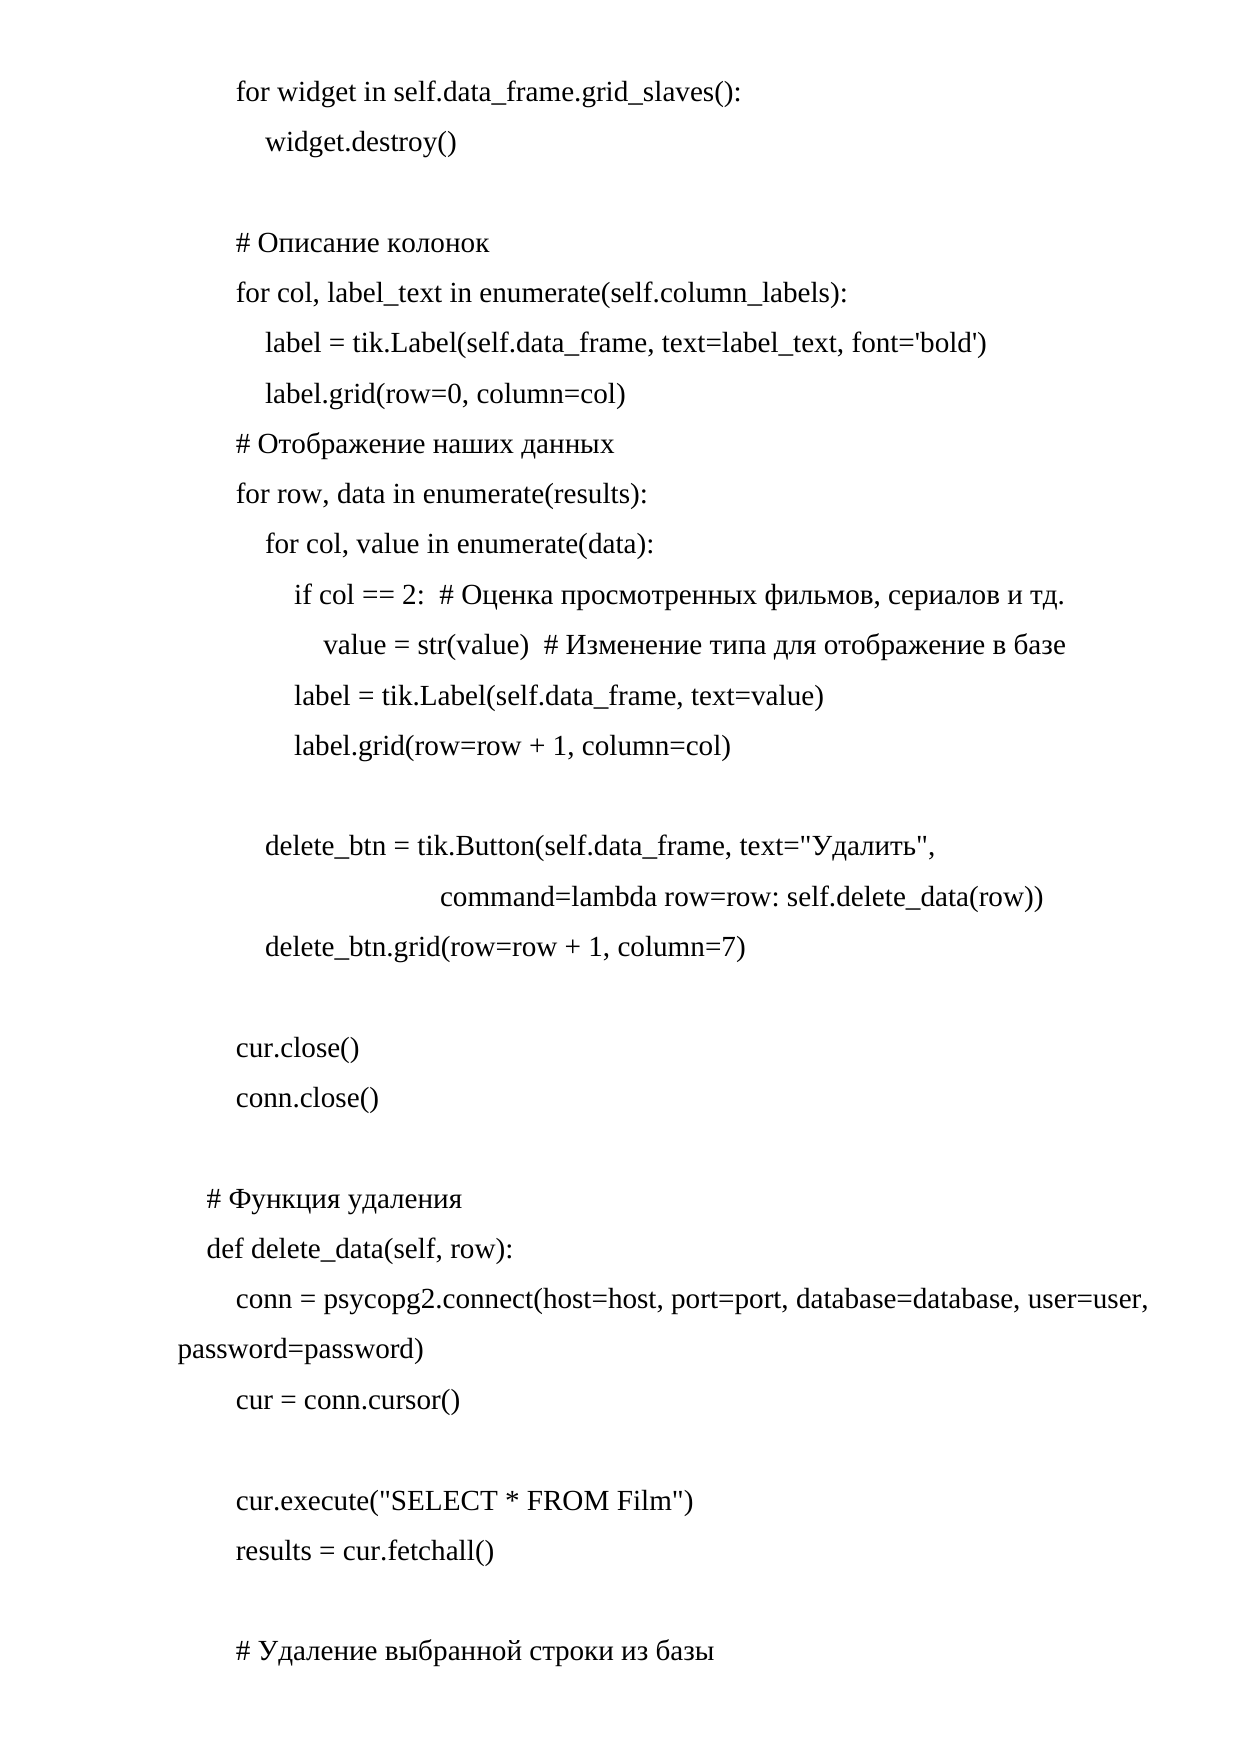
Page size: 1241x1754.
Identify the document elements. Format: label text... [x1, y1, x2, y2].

text def delete_data(self, row): [177, 1231, 1152, 1264]
text label = tik.Label(self.data_frame, text=label_text, font='bold') [177, 325, 1152, 359]
text label.grid(row=0, column=col) [177, 376, 1152, 409]
text # Удаление выбранной строки из базы [177, 1633, 1152, 1667]
text conn.close() [177, 1080, 1152, 1114]
text # Описание колонок [177, 225, 1152, 258]
text # Функция удаления [177, 1181, 1152, 1214]
text cur.execute("SELECT * FROM Film") [177, 1483, 1152, 1516]
text for widget in self.data_frame.grid_slaves(): [177, 74, 1152, 107]
text command=lambda row=row: self.delete_data(row)) [177, 879, 1152, 912]
text for col, label_text in enumerate(self.column_labels): [177, 275, 1152, 309]
text label.grid(row=row + 1, column=col) [177, 728, 1152, 761]
text delete_btn = tik.Button(self.data_frame, text="Удалить", [177, 828, 1152, 862]
text cur = conn.cursor() [177, 1382, 1152, 1416]
text # Отображение наших данных [177, 426, 1152, 459]
text if col == 2: # Оценка просмотренных фильмов, сериалов и тд. [177, 577, 1152, 611]
text for row, data in enumerate(results): [177, 476, 1152, 510]
text results = cur.fetchall() [177, 1533, 1152, 1566]
text delete_btn.grid(row=row + 1, column=7) [177, 929, 1152, 963]
text for col, value in enumerate(data): [177, 527, 1152, 560]
text value = str(value) # Изменение типа для отображение в базе [177, 627, 1152, 661]
text conn = psycopg2.connect(host=host, port=port, database=database, user=user, password=password) [177, 1281, 1152, 1365]
text label = tik.Label(self.data_frame, text=value) [177, 678, 1152, 711]
text cur.close() [177, 1030, 1152, 1063]
text widget.destroy() [177, 124, 1152, 158]
